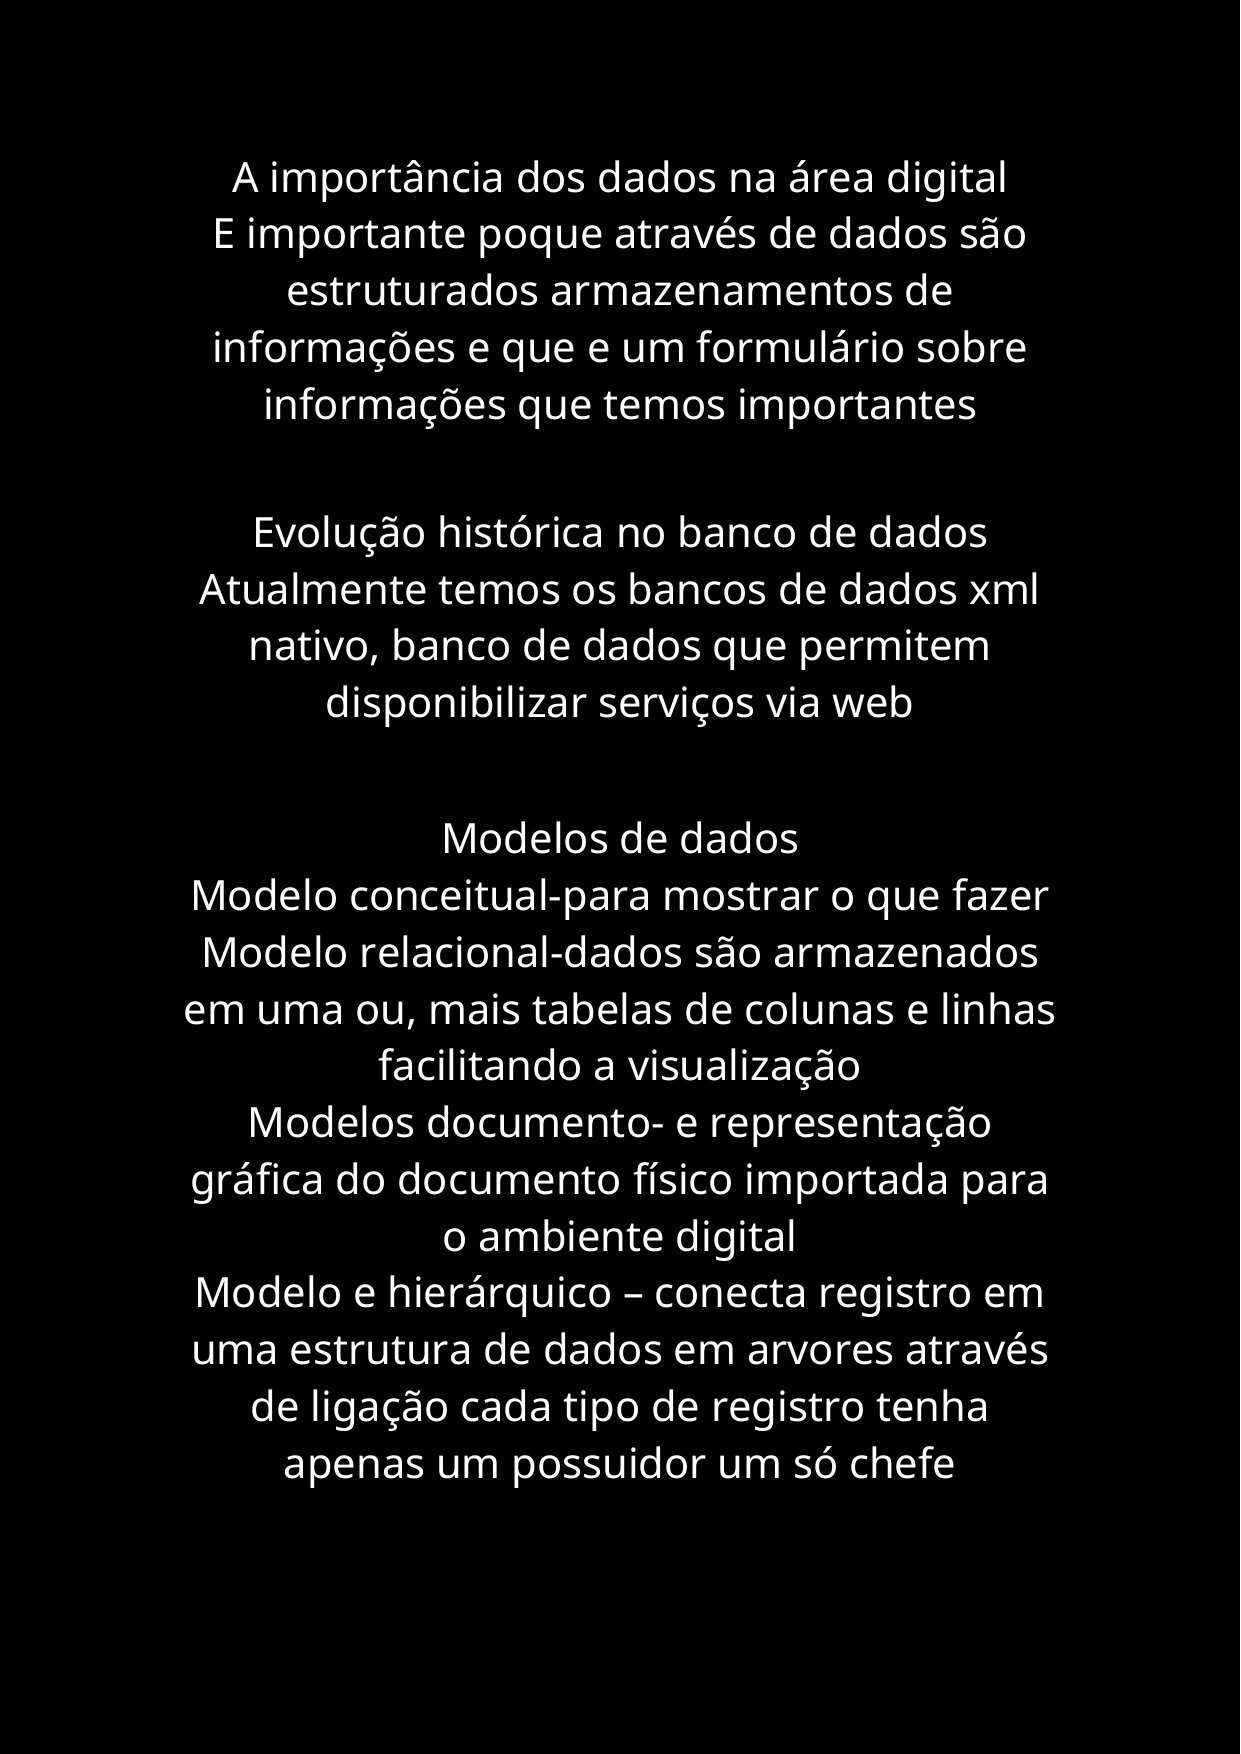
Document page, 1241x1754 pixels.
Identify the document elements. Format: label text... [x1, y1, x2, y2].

text Atualmente temos os bancos de dados xml nativo, banco de dados que permitem disponibilizar serviços via web [177, 559, 1063, 730]
text Modelo conceitual-para mostrar o que fazer [177, 866, 1063, 923]
text Modelos documento- e representação gráfica do documento físico importada para o ambiente digital [177, 1093, 1063, 1263]
text Modelo relacional-dados são armazenados em uma ou, mais tabelas de colunas e linhas facilitando a visualização [177, 923, 1063, 1093]
text E importante poque através de dados são estruturados armazenamentos de informações e que e um formulário sobre informações que temos importantes [177, 204, 1063, 431]
text Modelos de dados [177, 809, 1063, 866]
text A importância dos dados na área digital [177, 148, 1063, 204]
text Evolução histórica no banco de dados [177, 503, 1063, 559]
text Modelo e hierárquico – conecta registro em uma estrutura de dados em arvores através de ligação cada tipo de registro tenha apenas um possuidor um só chefe [177, 1263, 1063, 1490]
